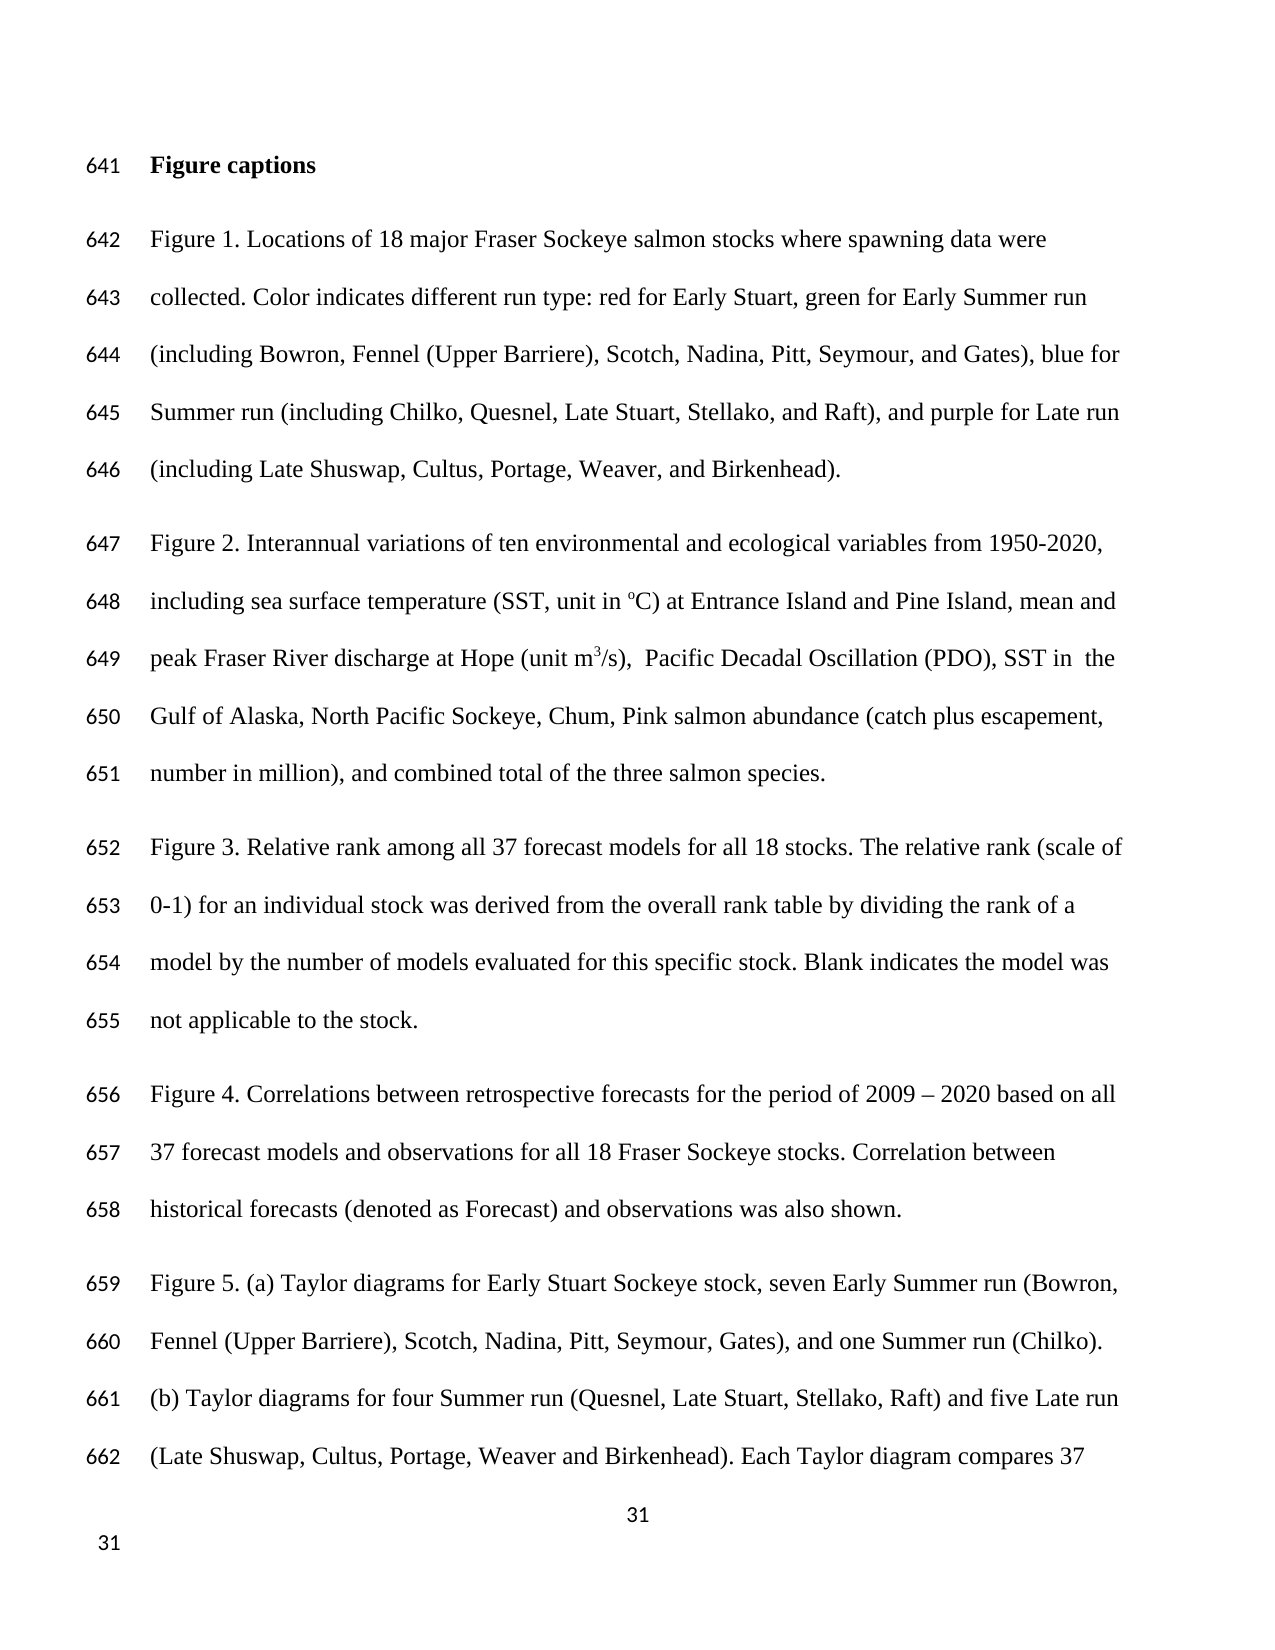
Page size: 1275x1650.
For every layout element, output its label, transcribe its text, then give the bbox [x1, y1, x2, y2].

text Figure 3. Relative rank among all 37 forecast models for all 18 stocks. The relative rank (scale of 0-1) for an individual stock was derived from the overall rank table by dividing the rank of a model by the number of models evaluated for this specific stock. Blank indicates the model was not applicable to the stock. [150, 832, 1125, 1034]
text Figure captions [150, 150, 1125, 179]
text Figure 2. Interannual variations of ten environmental and ecological variables from 1950-2020, including sea surface temperature (SST, unit in oC) at Entrance Island and Pine Island, mean and peak Fraser River discharge at Hope (unit m3/s), Pacific Decadal Oscillation (PDO), SST in the Gulf of Alaska, North Pacific Sockeye, Chum, Pink salmon abundance (catch plus escapement, number in million), and combined total of the three salmon species. [150, 528, 1125, 787]
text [150, 1268, 1125, 1469]
text Figure 4. Correlations between retrospective forecasts for the period of 2009 – 2020 based on all 37 forecast models and observations for all 18 Fraser Sockeye stocks. Correlation between historical forecasts (denoted as Forecast) and observations was also shown. [150, 1079, 1125, 1223]
text Figure 1. Locations of 18 major Fraser Sockeye salmon stocks where spawning data were collected. Color indicates different run type: red for Early Stuart, green for Early Summer run (including Bowron, Fennel (Upper Barriere), Scotch, Nadina, Pitt, Seymour, and Gates), blue for Summer run (including Chilko, Quesnel, Late Stuart, Stellako, and Raft), and purple for Late run (including Late Shuswap, Cultus, Portage, Weaver, and Birkenhead). [150, 224, 1125, 483]
